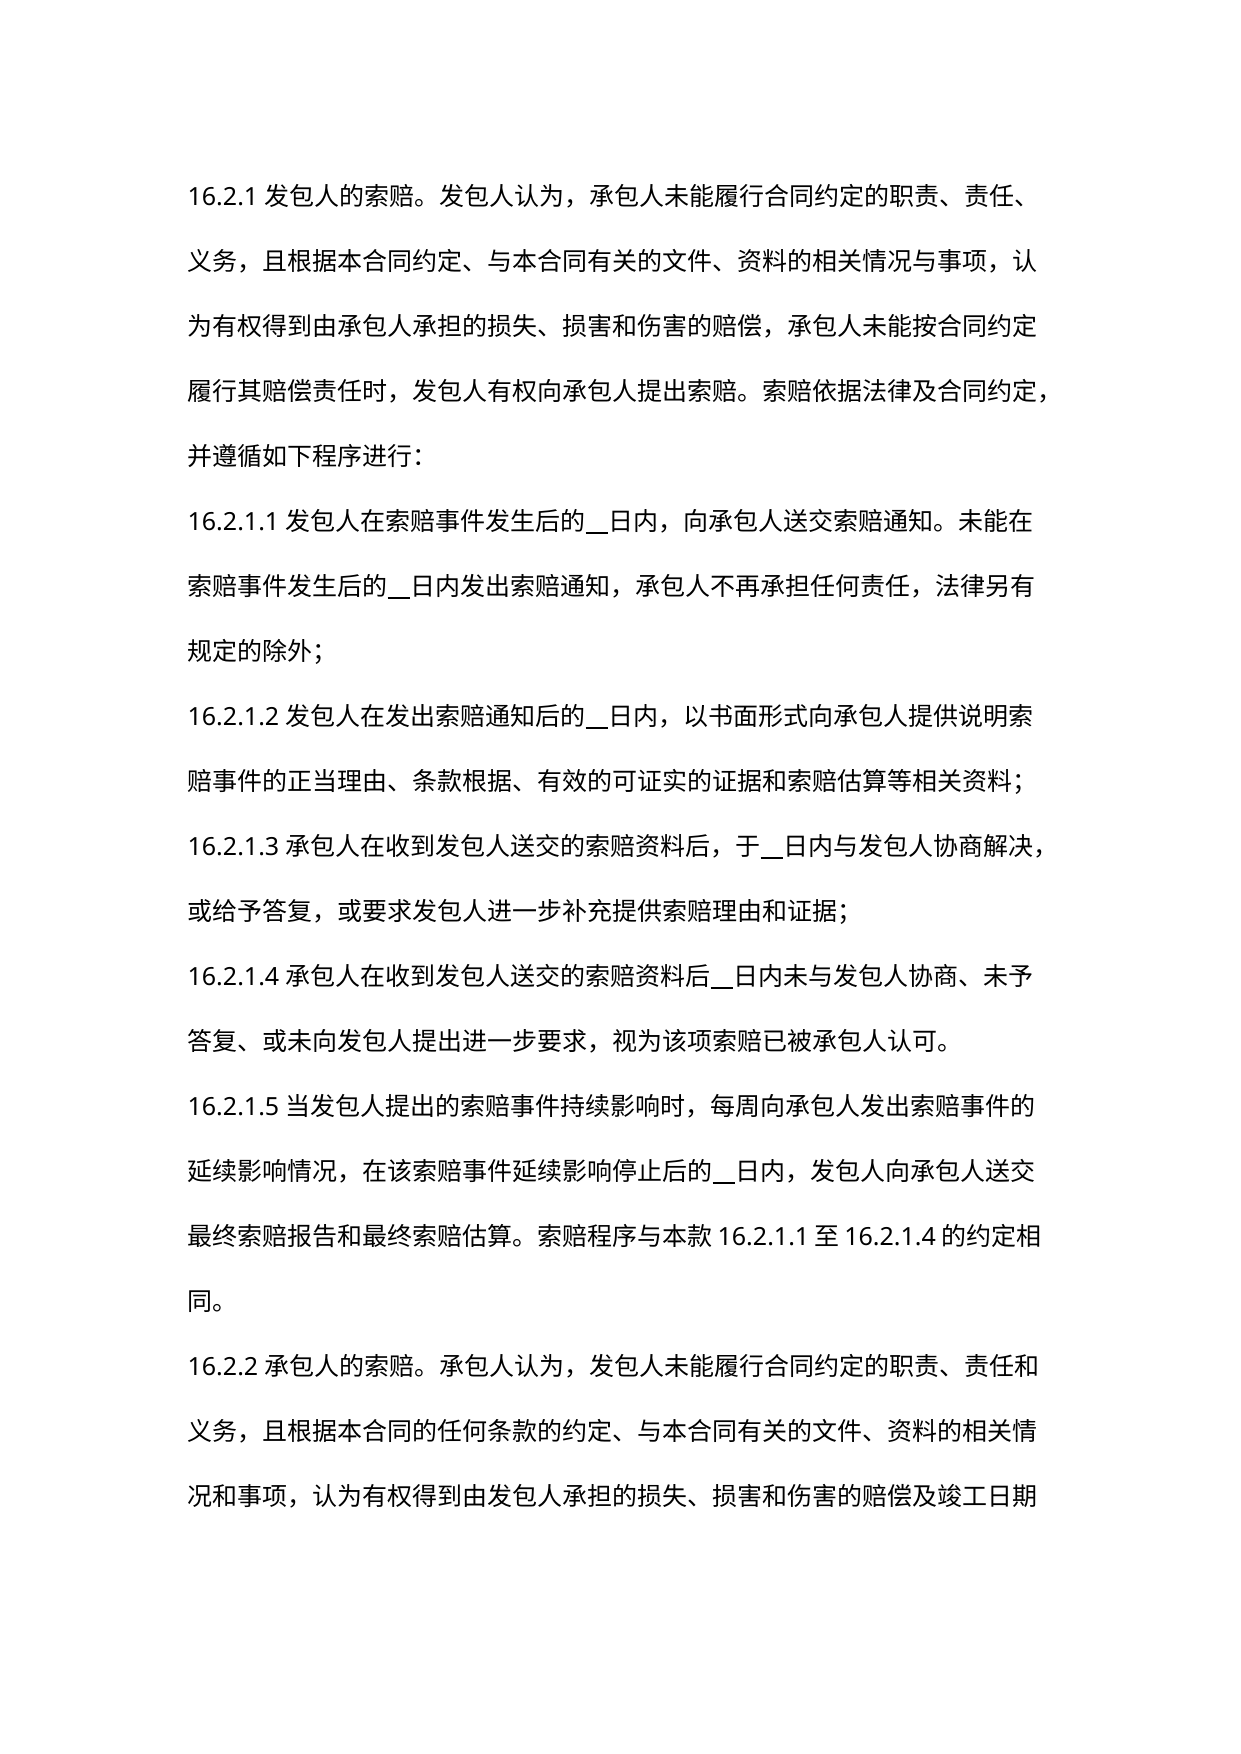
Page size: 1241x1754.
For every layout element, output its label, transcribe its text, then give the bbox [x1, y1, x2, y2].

text 16.2.1.5 当发包人提出的索赔事件持续影响时，每周向承包人发出索赔事件的延续影响情况，在该索赔事件延续影响停止后的 日内，发包人向承包人送交最终索赔报告和最终索赔估算。索赔程序与本款16.2.1.1至16.2.1.4的约定相同。 [187, 1072, 1053, 1332]
text 16.2.1.1 发包人在索赔事件发生后的 日内，向承包人送交索赔通知。未能在索赔事件发生后的 日内发出索赔通知，承包人不再承担任何责任，法律另有规定的除外； [187, 487, 1053, 682]
text 16.2.1.2 发包人在发出索赔通知后的 日内，以书面形式向承包人提供说明索赔事件的正当理由、条款根据、有效的可证实的证据和索赔估算等相关资料； [187, 682, 1053, 812]
text 16.2.1.3 承包人在收到发包人送交的索赔资料后，于 日内与发包人协商解决，或给予答复，或要求发包人进一步补充提供索赔理由和证据； [187, 812, 1053, 942]
text 16.2.1.4 承包人在收到发包人送交的索赔资料后 日内未与发包人协商、未予答复、或未向发包人提出进一步要求，视为该项索赔已被承包人认可。 [187, 942, 1053, 1072]
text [187, 1332, 1053, 1527]
text 16.2.1 发包人的索赔。发包人认为，承包人未能履行合同约定的职责、责任、义务，且根据本合同约定、与本合同有关的文件、资料的相关情况与事项，认为有权得到由承包人承担的损失、损害和伤害的赔偿，承包人未能按合同约定履行其赔偿责任时，发包人有权向承包人提出索赔。索赔依据法律及合同约定，并遵循如下程序进行： [187, 162, 1053, 487]
